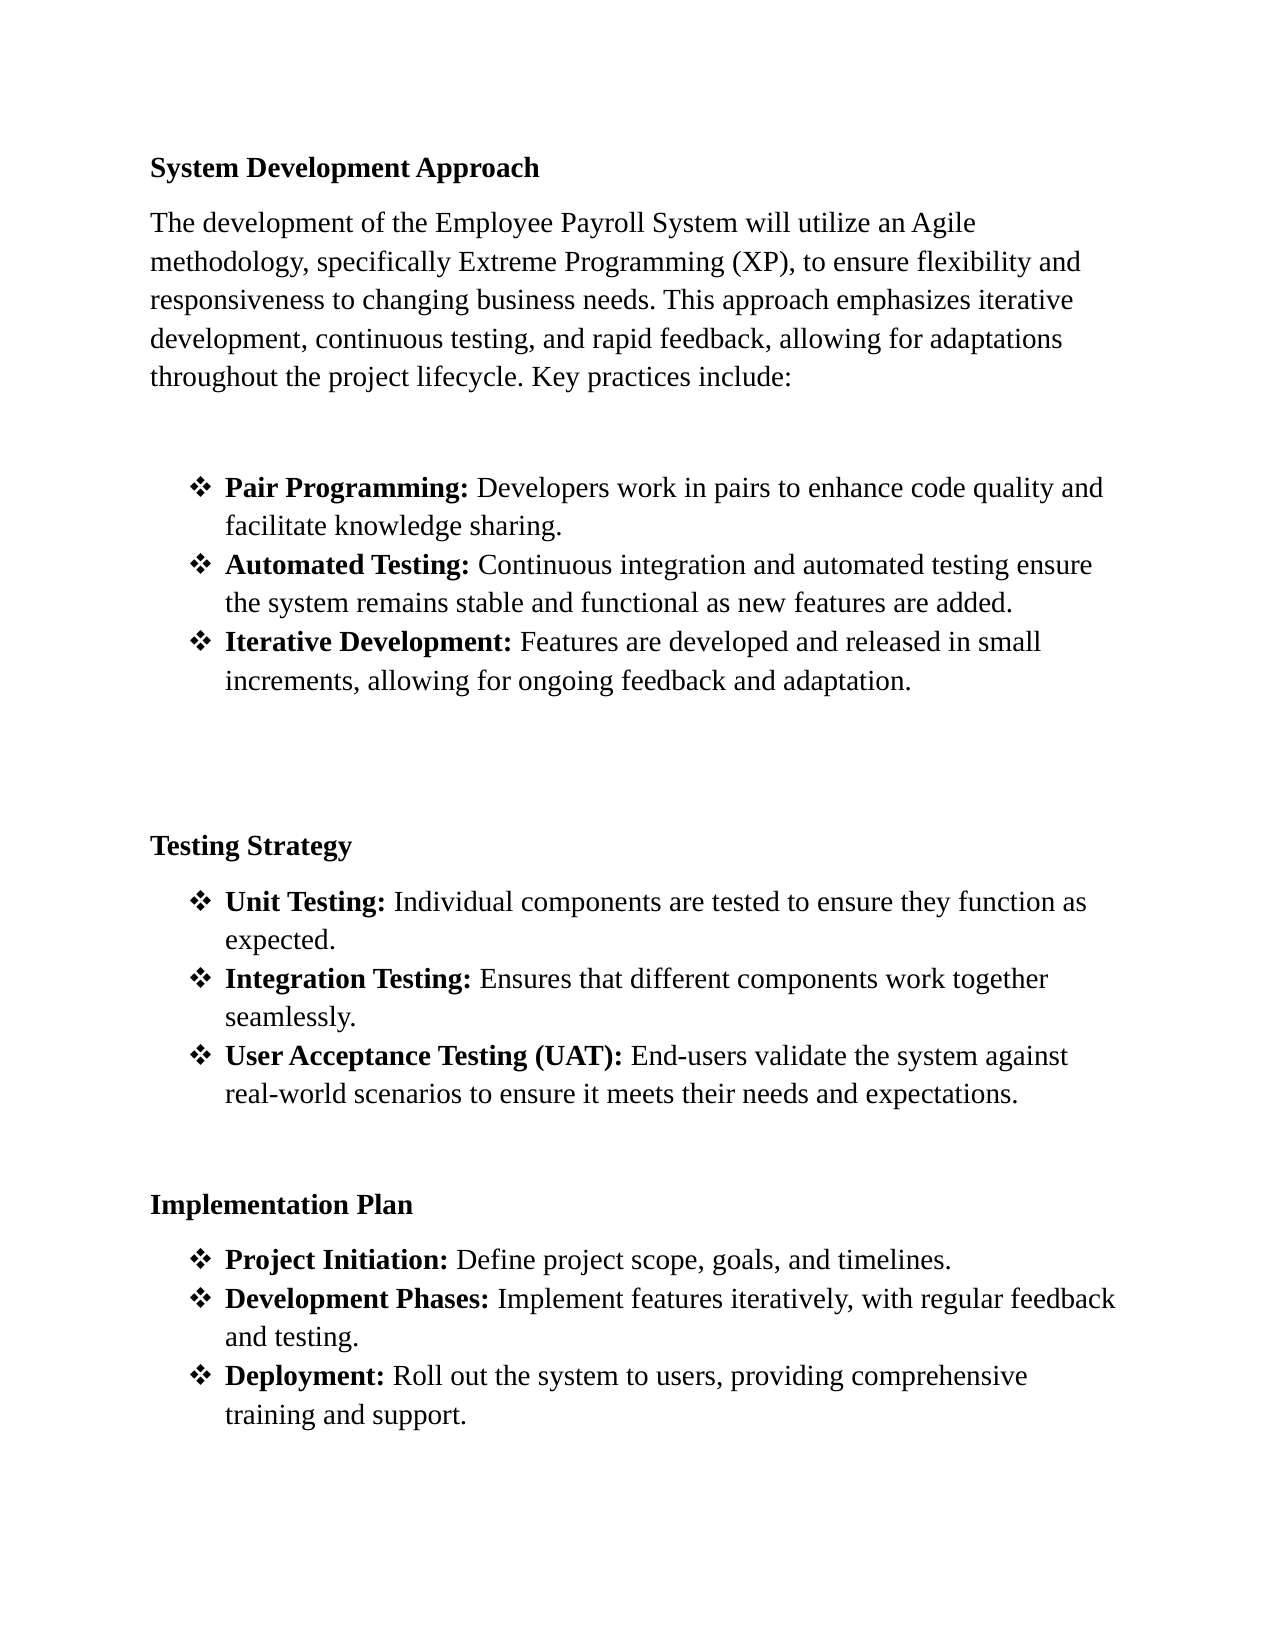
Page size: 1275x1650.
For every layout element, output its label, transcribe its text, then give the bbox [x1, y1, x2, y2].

text The development of the Employee Payroll System will utilize an Agile methodology, specifically Extreme Programming (XP), to ensure flexibility and responsiveness to changing business needs. This approach emphasizes iterative development, continuous testing, and rapid feedback, allowing for adaptations throughout the project lifecycle. Key practices include: [150, 205, 1125, 393]
text Implementation Plan [150, 1187, 1125, 1221]
list Integration Testing: Ensures that different components work together seamlessly. [187, 961, 1125, 1033]
list Iterative Development: Features are developed and released in small increments, allowing for ongoing feedback and adaptation. [187, 624, 1125, 696]
list Automated Testing: Continuous integration and automated testing ensure the system remains stable and functional as new features are added. [187, 547, 1125, 619]
list Deployment: Roll out the system to users, providing comprehensive training and support. [187, 1358, 1125, 1430]
list Unit Testing: Individual components are tested to ensure they function as expected. [187, 884, 1125, 956]
text System Development Approach [150, 150, 1125, 183]
list Pair Programming: Developers work in pairs to enhance code quality and facilitate knowledge sharing. [187, 470, 1125, 542]
list User Acceptance Testing (UAT): End-users validate the system against real-world scenarios to ensure it meets their needs and expectations. [187, 1038, 1125, 1110]
text Testing Strategy [150, 828, 1125, 862]
list Project Initiation: Define project scope, goals, and timelines. [187, 1242, 1125, 1276]
list Development Phases: Implement features iteratively, with regular feedback and testing. [187, 1281, 1125, 1353]
